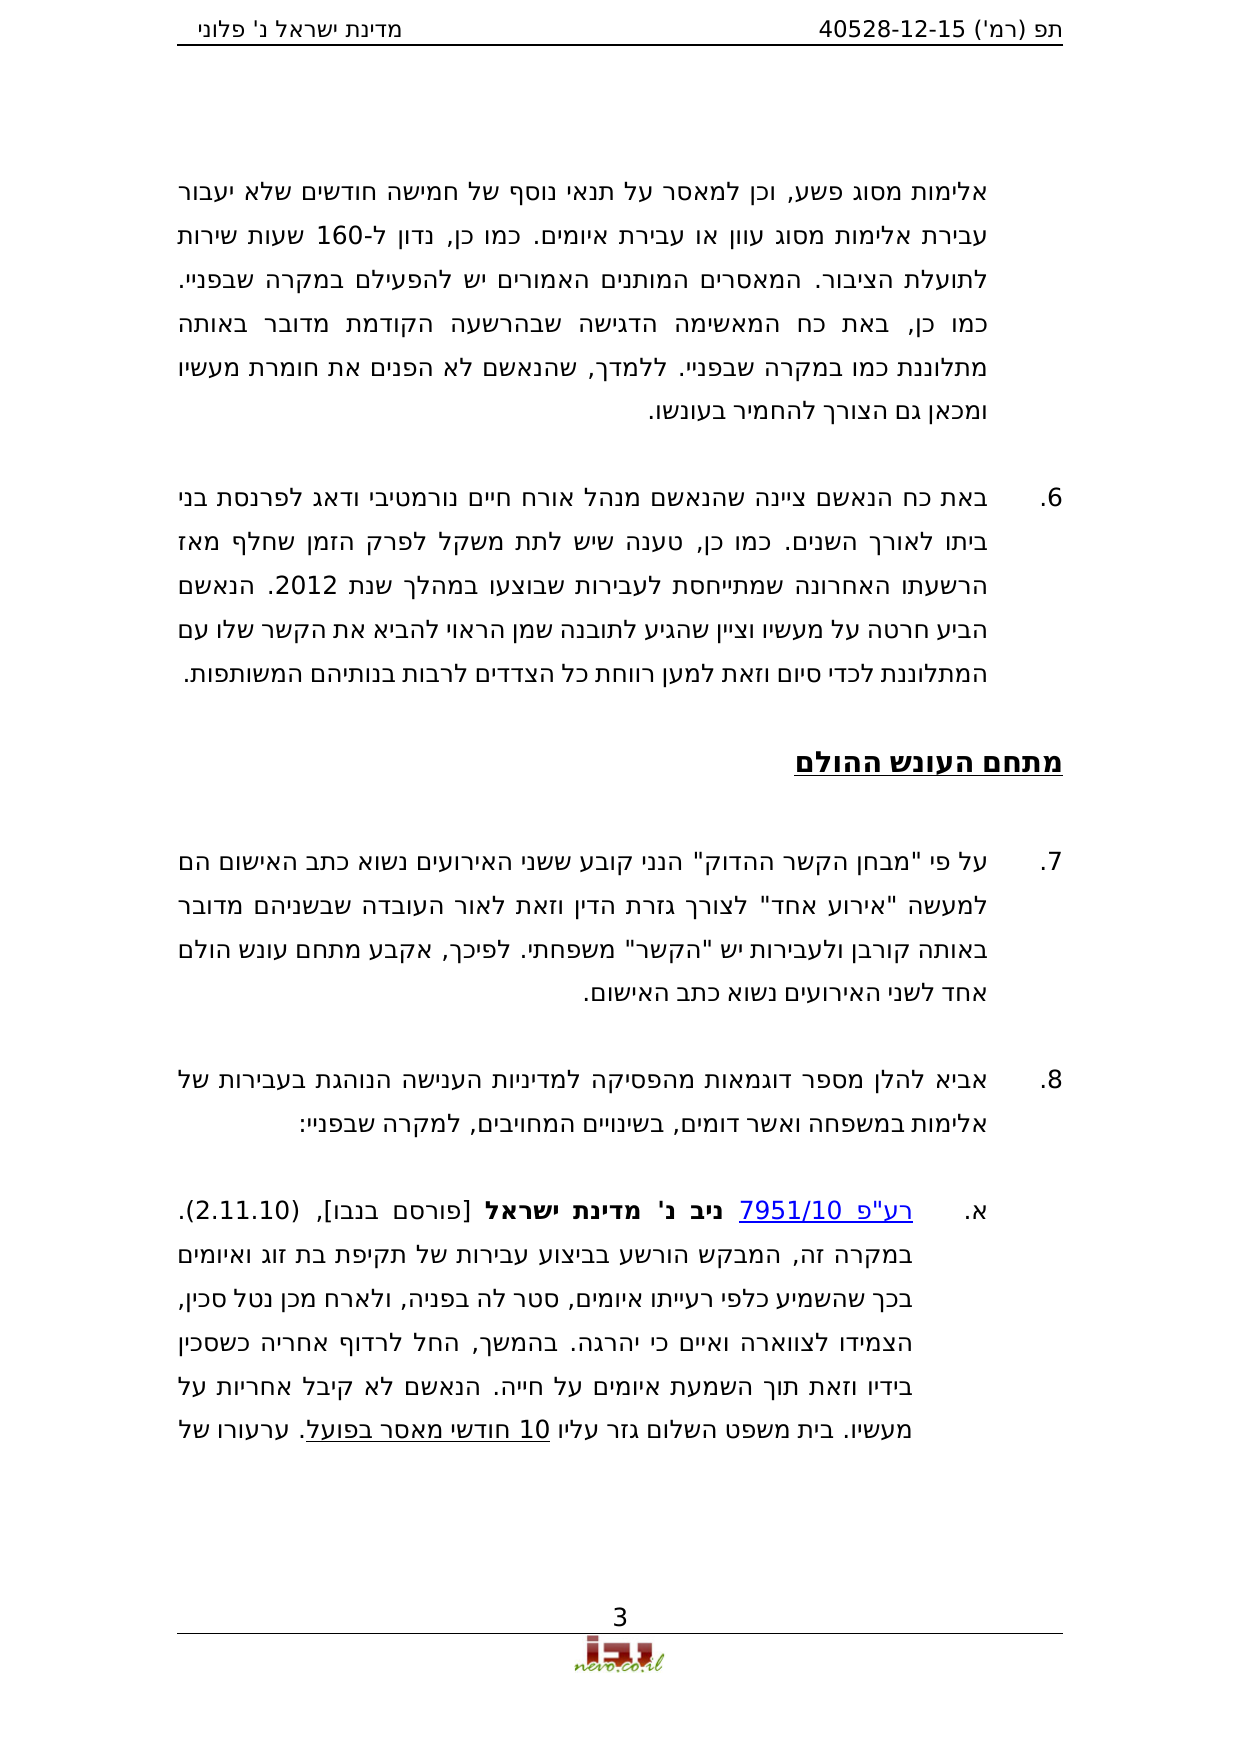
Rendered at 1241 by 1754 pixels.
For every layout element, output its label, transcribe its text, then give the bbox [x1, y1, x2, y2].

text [177, 1196, 988, 1445]
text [177, 177, 1063, 426]
picture [574, 1635, 666, 1673]
text מתחם העונש ההולם [177, 746, 1063, 780]
text 8. אביא להלן מספר דוגמאות מהפסיקה למדיניות הענישה הנוהגת בעבירות של אלימות במשפחה ואשר דומים, בשינויים המחויבים, למקרה שבפניי: [177, 1066, 1063, 1138]
text 7. על פי "מבחן הקשר ההדוק" הנני קובע ששני האירועים נשוא כתב האישום הם למעשה "אירוע אחד" לצורך גזרת הדין וזאת לאור העובדה שבשניהם מדובר באותה קורבן ולעבירות יש "הקשר" משפחתי. לפיכך, אקבע מתחם עונש הולם אחד לשני האירועים נשוא כתב האישום. [177, 847, 1063, 1008]
text 6. באת כח הנאשם ציינה שהנאשם מנהל אורח חיים נורמטיבי ודאג לפרנסת בני ביתו לאורך השנים. כמו כן, טענה שיש לתת משקל לפרק הזמן שחלף מאז הרשעתו האחרונה שמתייחסת לעבירות שבוצעו במהלך שנת 2012. הנאשם הביע חרטה על מעשיו וציין שהגיע לתובנה שמן הראוי להביא את הקשר שלו עם המתלוננת לכדי סיום וזאת למען רווחת כל הצדדים לרבות בנותיהם המשותפות. [177, 483, 1063, 688]
